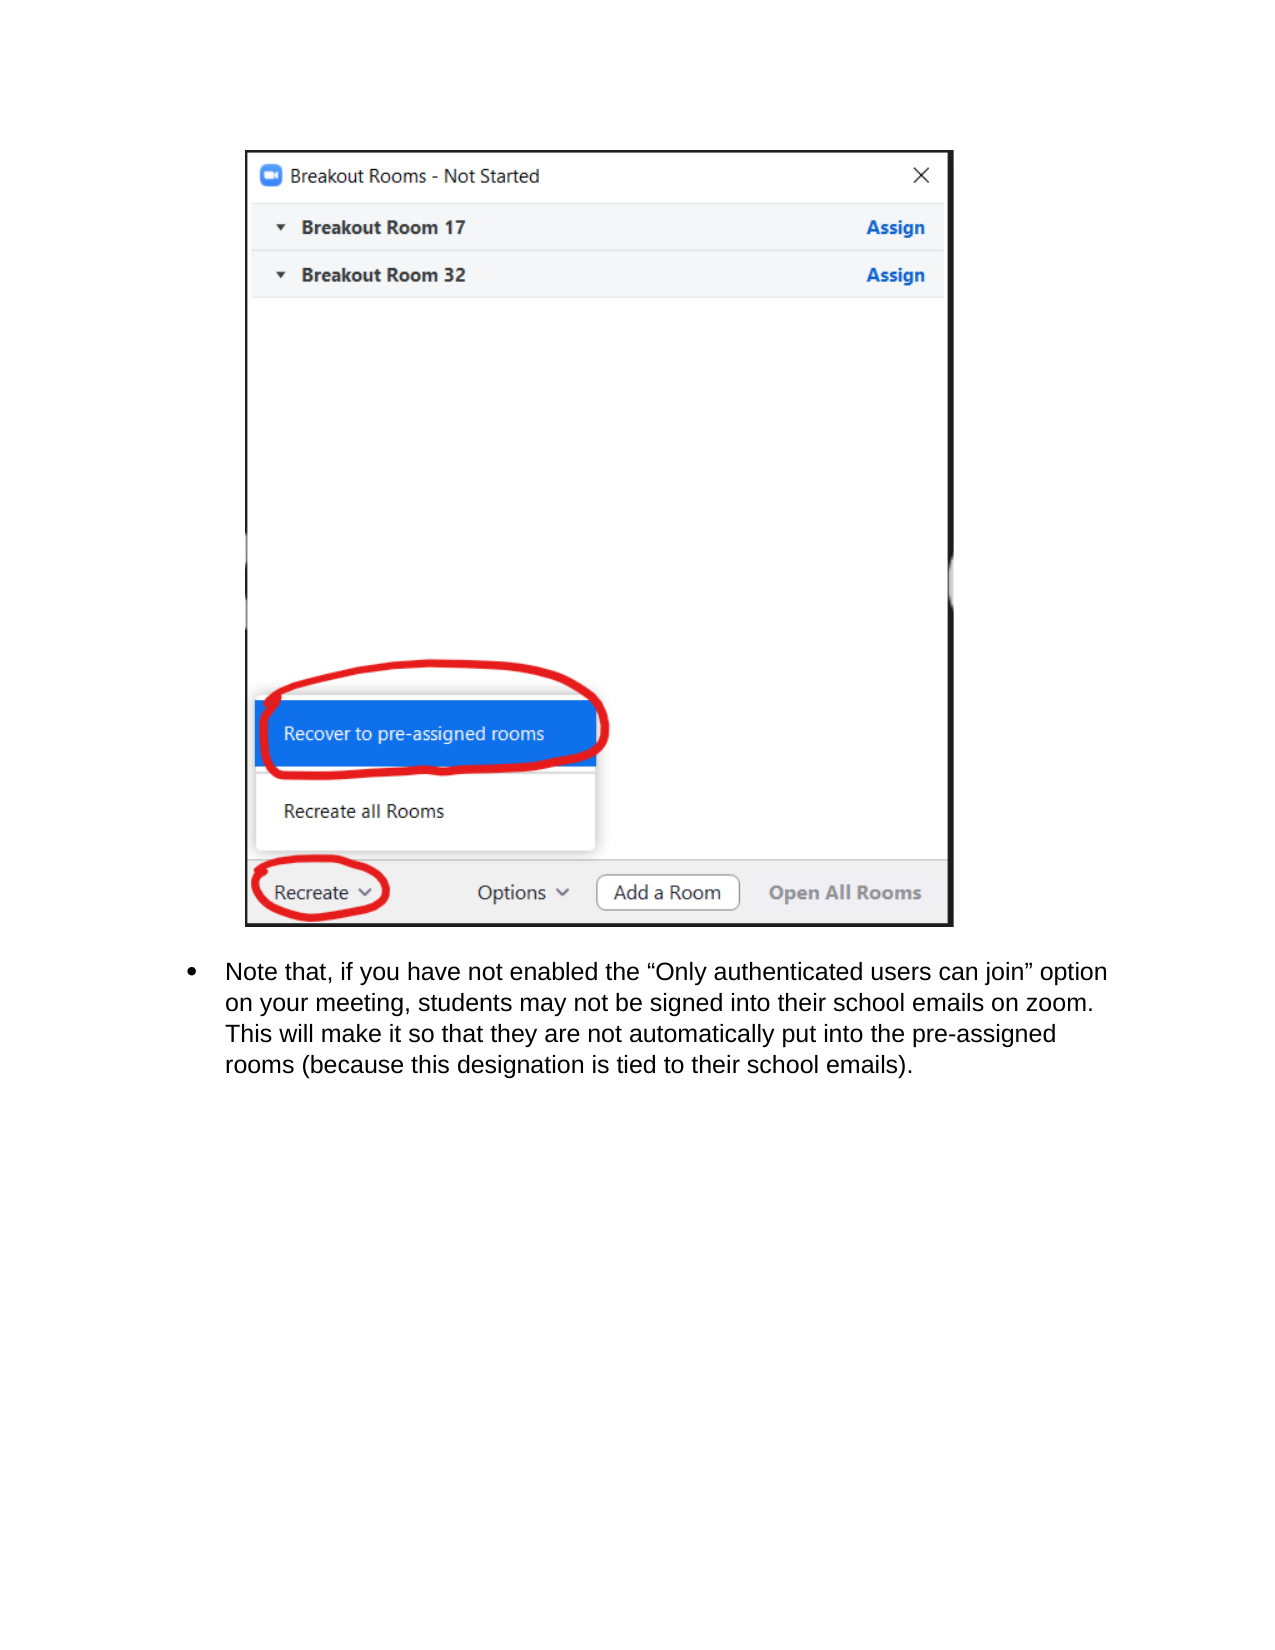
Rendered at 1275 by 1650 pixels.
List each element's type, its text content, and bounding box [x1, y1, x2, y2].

picture [245, 150, 954, 927]
list Note that, if you have not enabled the “Only authenticated users can join” option on your meeting, students may not be signed into their school emails on zoom. This will make it so that they are not automatically put into the pre-assigned rooms (because this designation is tied to their school emails). [187, 957, 1125, 1079]
